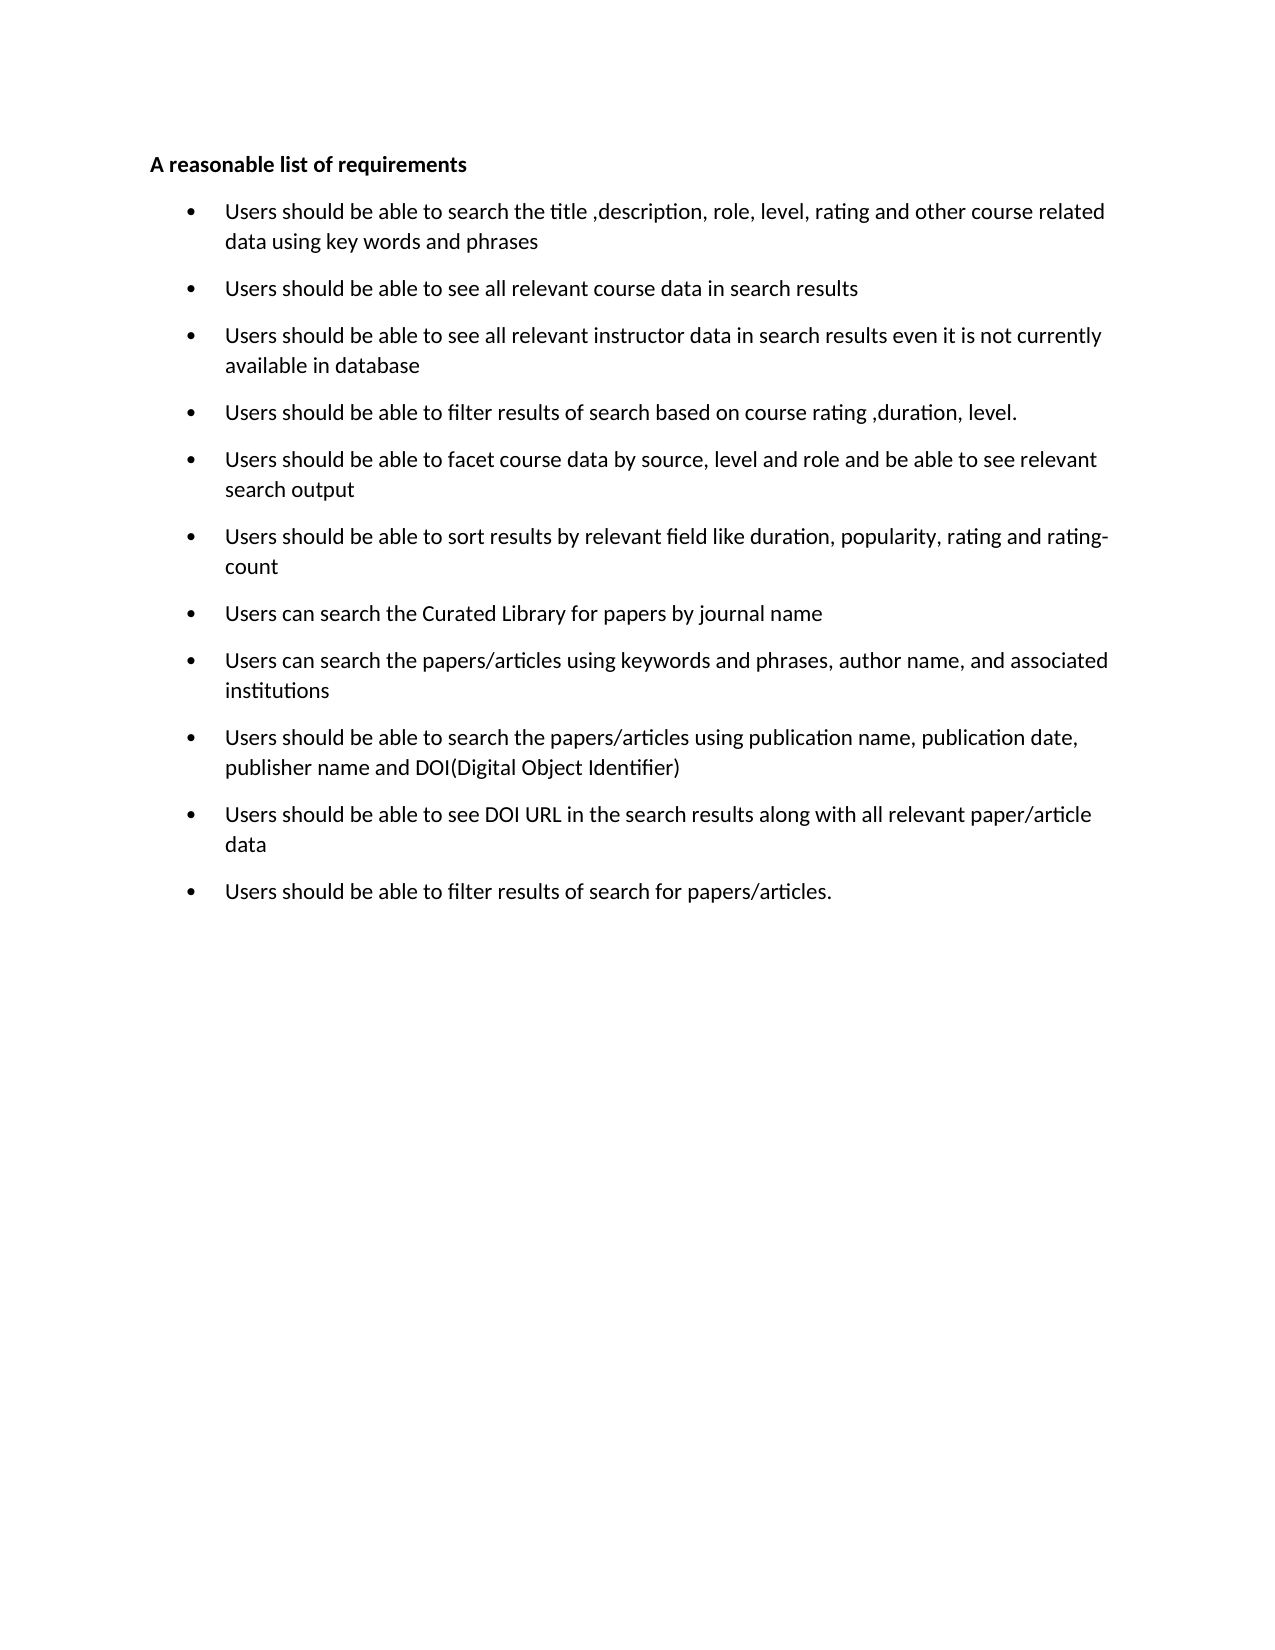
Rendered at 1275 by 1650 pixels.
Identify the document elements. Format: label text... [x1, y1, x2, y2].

list Users should be able to sort results by relevant field like duration, popularity, rating and rating-count [187, 522, 1125, 580]
list Users can search the Curated Library for papers by journal name [187, 599, 1125, 627]
list Users should be able to search the title ,description, role, level, rating and other course related data using key words and phrases [187, 197, 1125, 255]
list Users should be able to see all relevant instructor data in search results even it is not currently available in database [187, 321, 1125, 379]
list Users should be able to see DOI URL in the search results along with all relevant paper/article data [187, 800, 1125, 858]
list Users should be able to filter results of search for papers/articles. [187, 877, 1125, 905]
list Users can search the papers/articles using keywords and phrases, author name, and associated institutions [187, 646, 1125, 704]
list Users should be able to see all relevant course data in search results [187, 274, 1125, 302]
list Users should be able to filter results of search based on course rating ,duration, level. [187, 398, 1125, 426]
text A reasonable list of requirements [150, 150, 1125, 178]
list Users should be able to facet course data by source, level and role and be able to see relevant search output [187, 445, 1125, 503]
list Users should be able to search the papers/articles using publication name, publication date, publisher name and DOI(Digital Object Identifier) [187, 723, 1125, 781]
